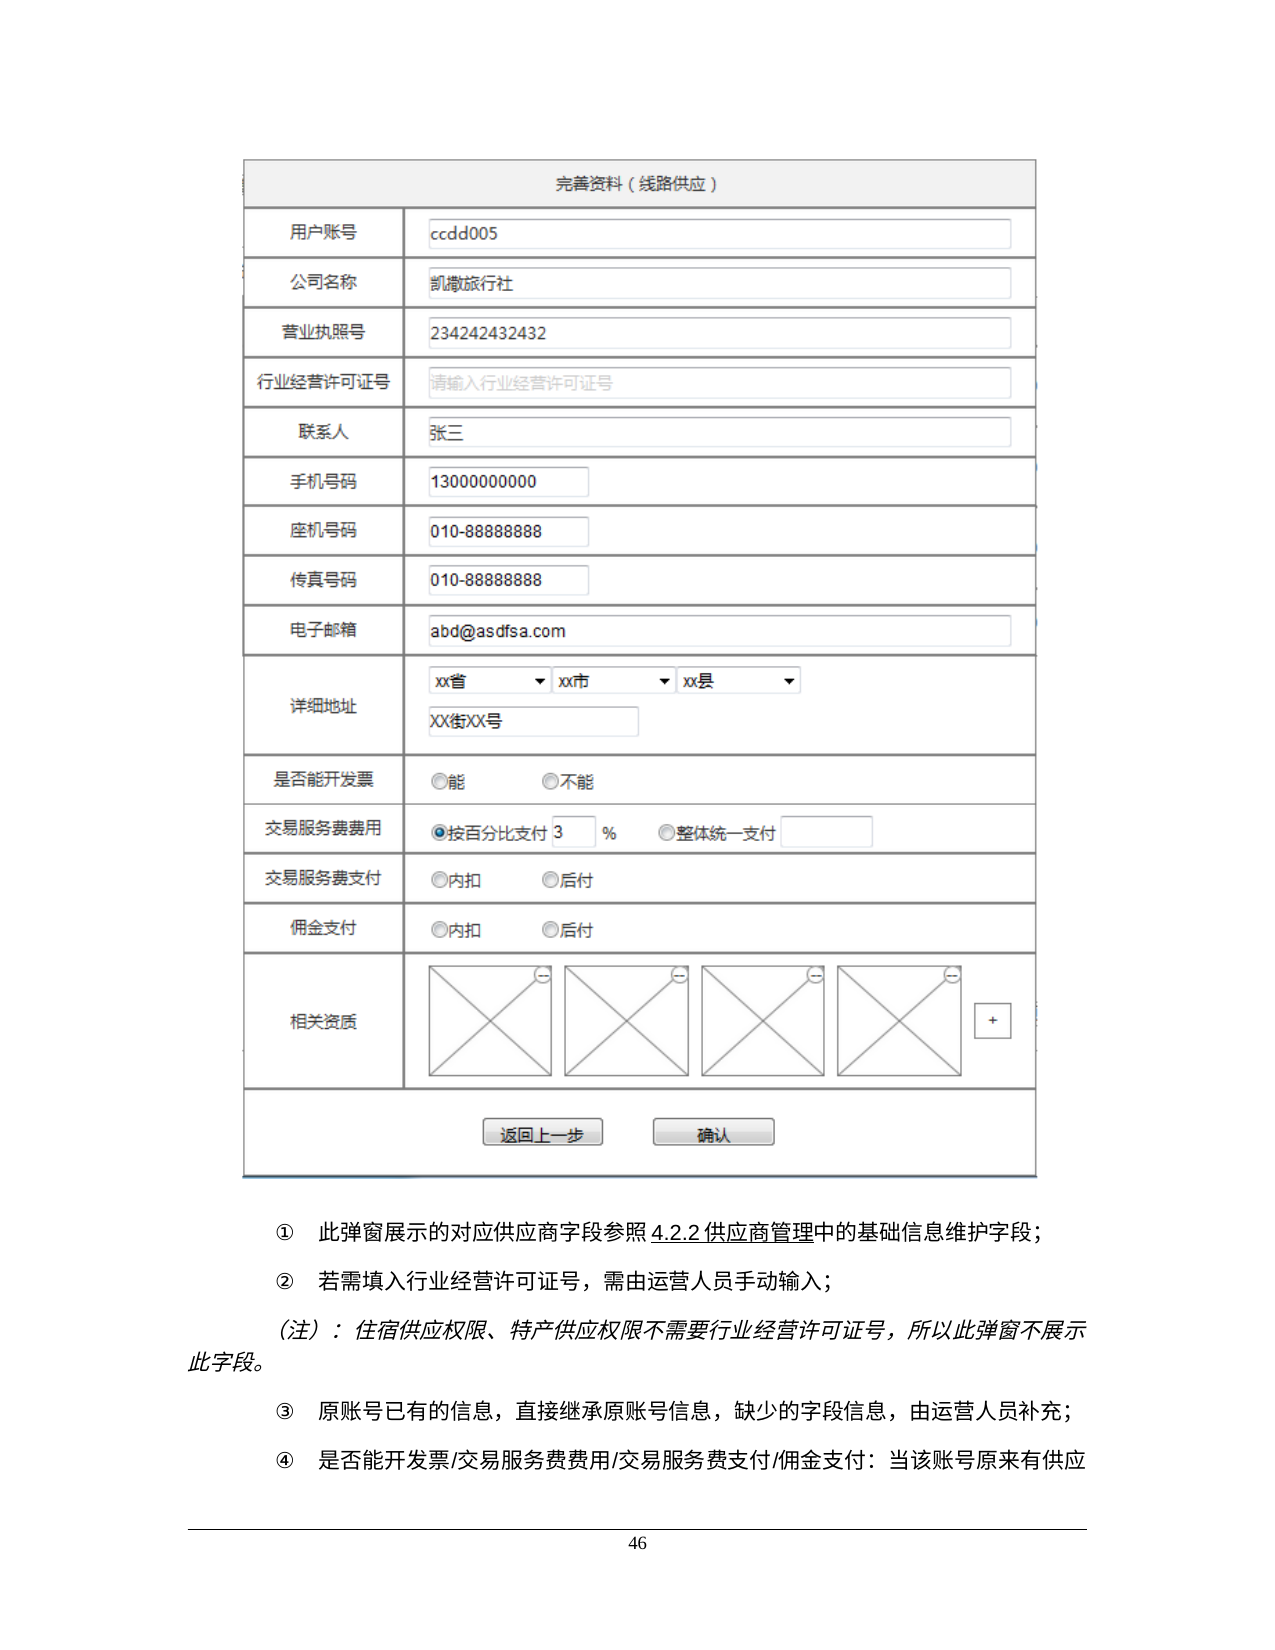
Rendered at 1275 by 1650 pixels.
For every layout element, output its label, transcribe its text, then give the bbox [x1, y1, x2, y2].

picture [242, 158, 1038, 1179]
list 若需填入行业经营许可证号，需由运营人员手动输入； [275, 1264, 1087, 1296]
text （注）：住宿供应权限、特产供应权限不需要行业经营许可证号，所以此弹窗不展示此字段。 [187, 1312, 1087, 1377]
list 原账号已有的信息，直接继承原账号信息，缺少的字段信息，由运营人员补充； [275, 1394, 1087, 1426]
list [275, 1442, 1087, 1475]
list 此弹窗展示的对应供应商字段参照4.2.2供应商管理中的基础信息维护字段； [275, 1215, 1087, 1247]
